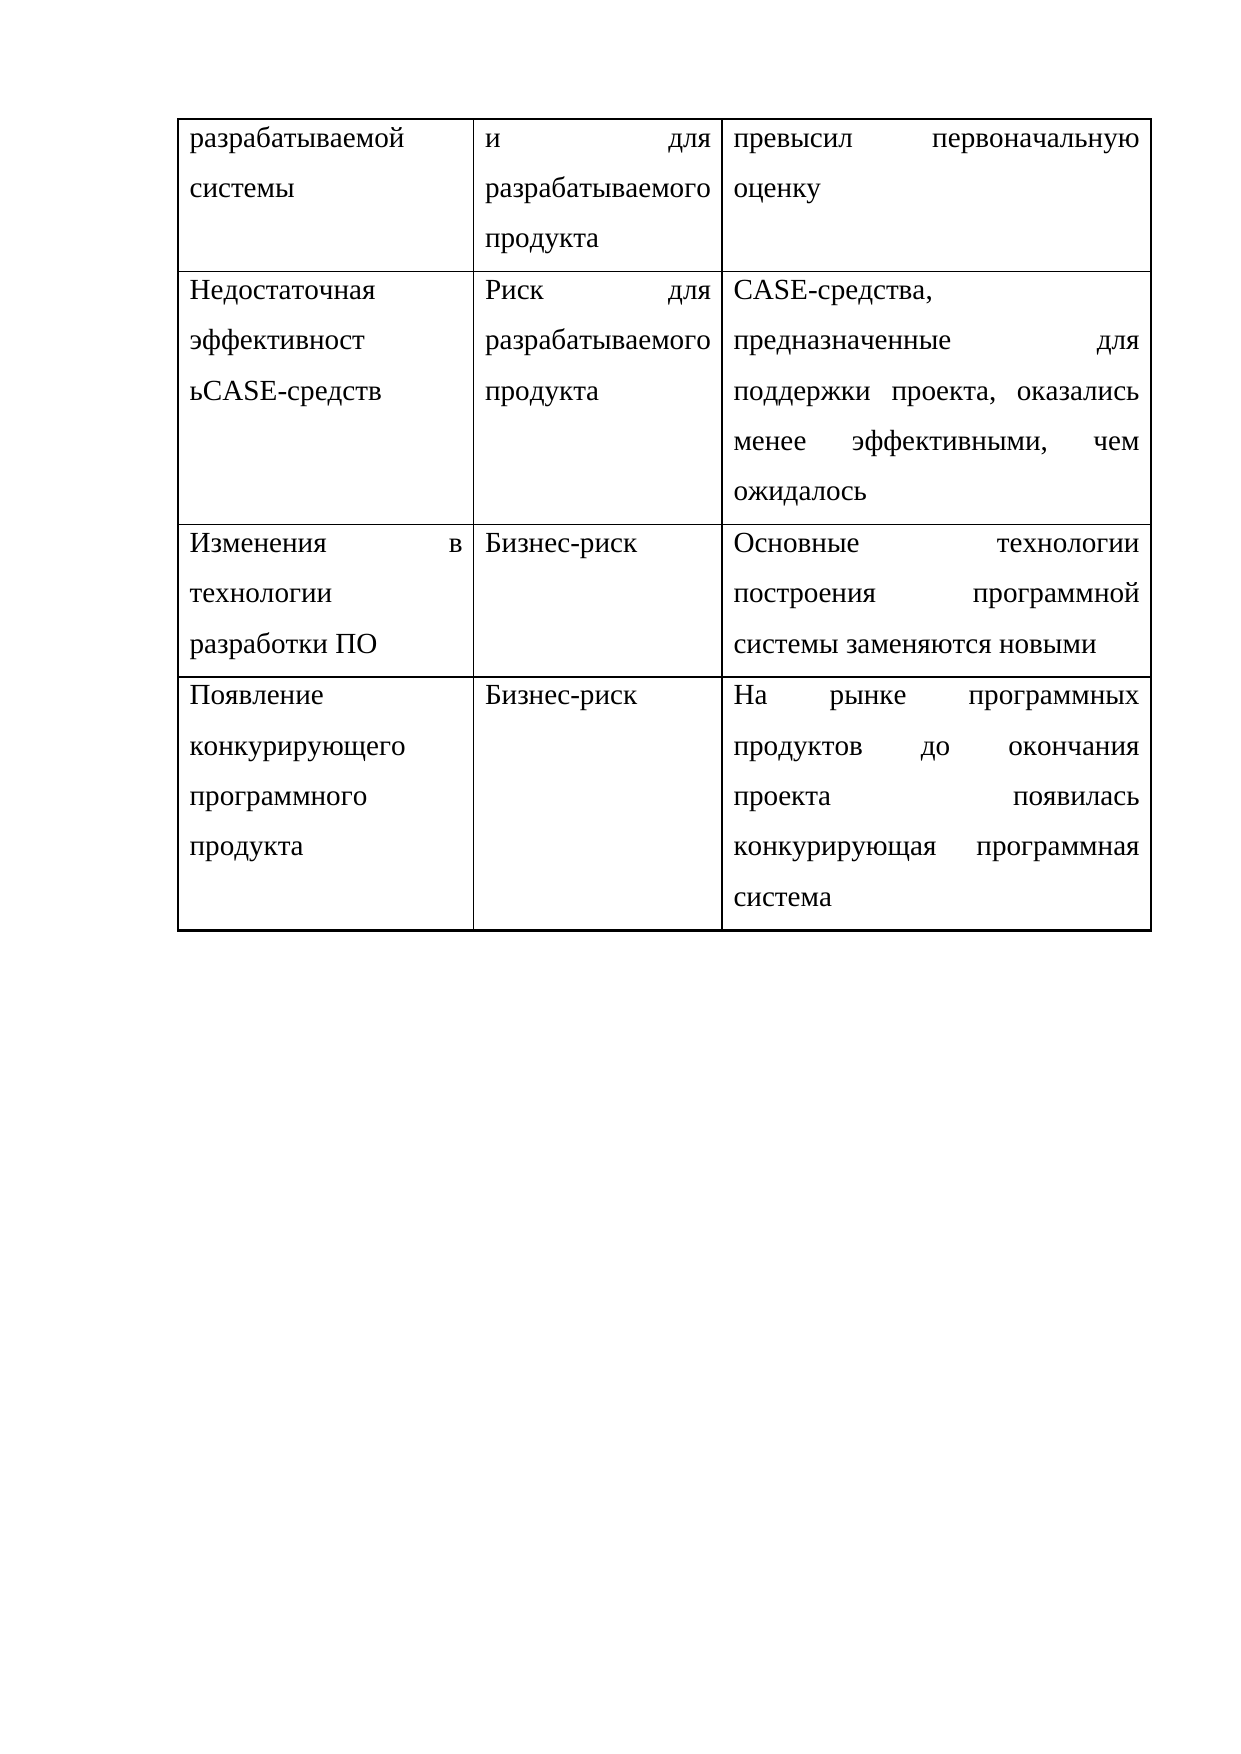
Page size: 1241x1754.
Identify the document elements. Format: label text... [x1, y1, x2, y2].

table_cell Основные технологии построения программной системы заменяются новыми [723, 525, 1150, 676]
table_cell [723, 120, 1150, 271]
table_cell Бизнес-риск [474, 678, 721, 929]
table_cell CASE-средства, предназначенные для поддержки проекта, оказались менее эффективными, чем ожидалось [723, 272, 1150, 523]
table_cell Изменения в технологии разработки ПО [179, 525, 473, 676]
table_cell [474, 120, 721, 271]
table_cell Недостаточная эффективностьCASE-средств [179, 272, 473, 523]
table_cell Риск для разрабатываемого продукта [474, 272, 721, 523]
table_cell Бизнес-риск [474, 525, 721, 676]
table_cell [179, 120, 473, 271]
table_cell Появление конкурирующего программного продукта [179, 678, 473, 929]
table_cell На рынке программных продуктов до окончания проекта появилась конкурирующая программная система [723, 678, 1150, 929]
